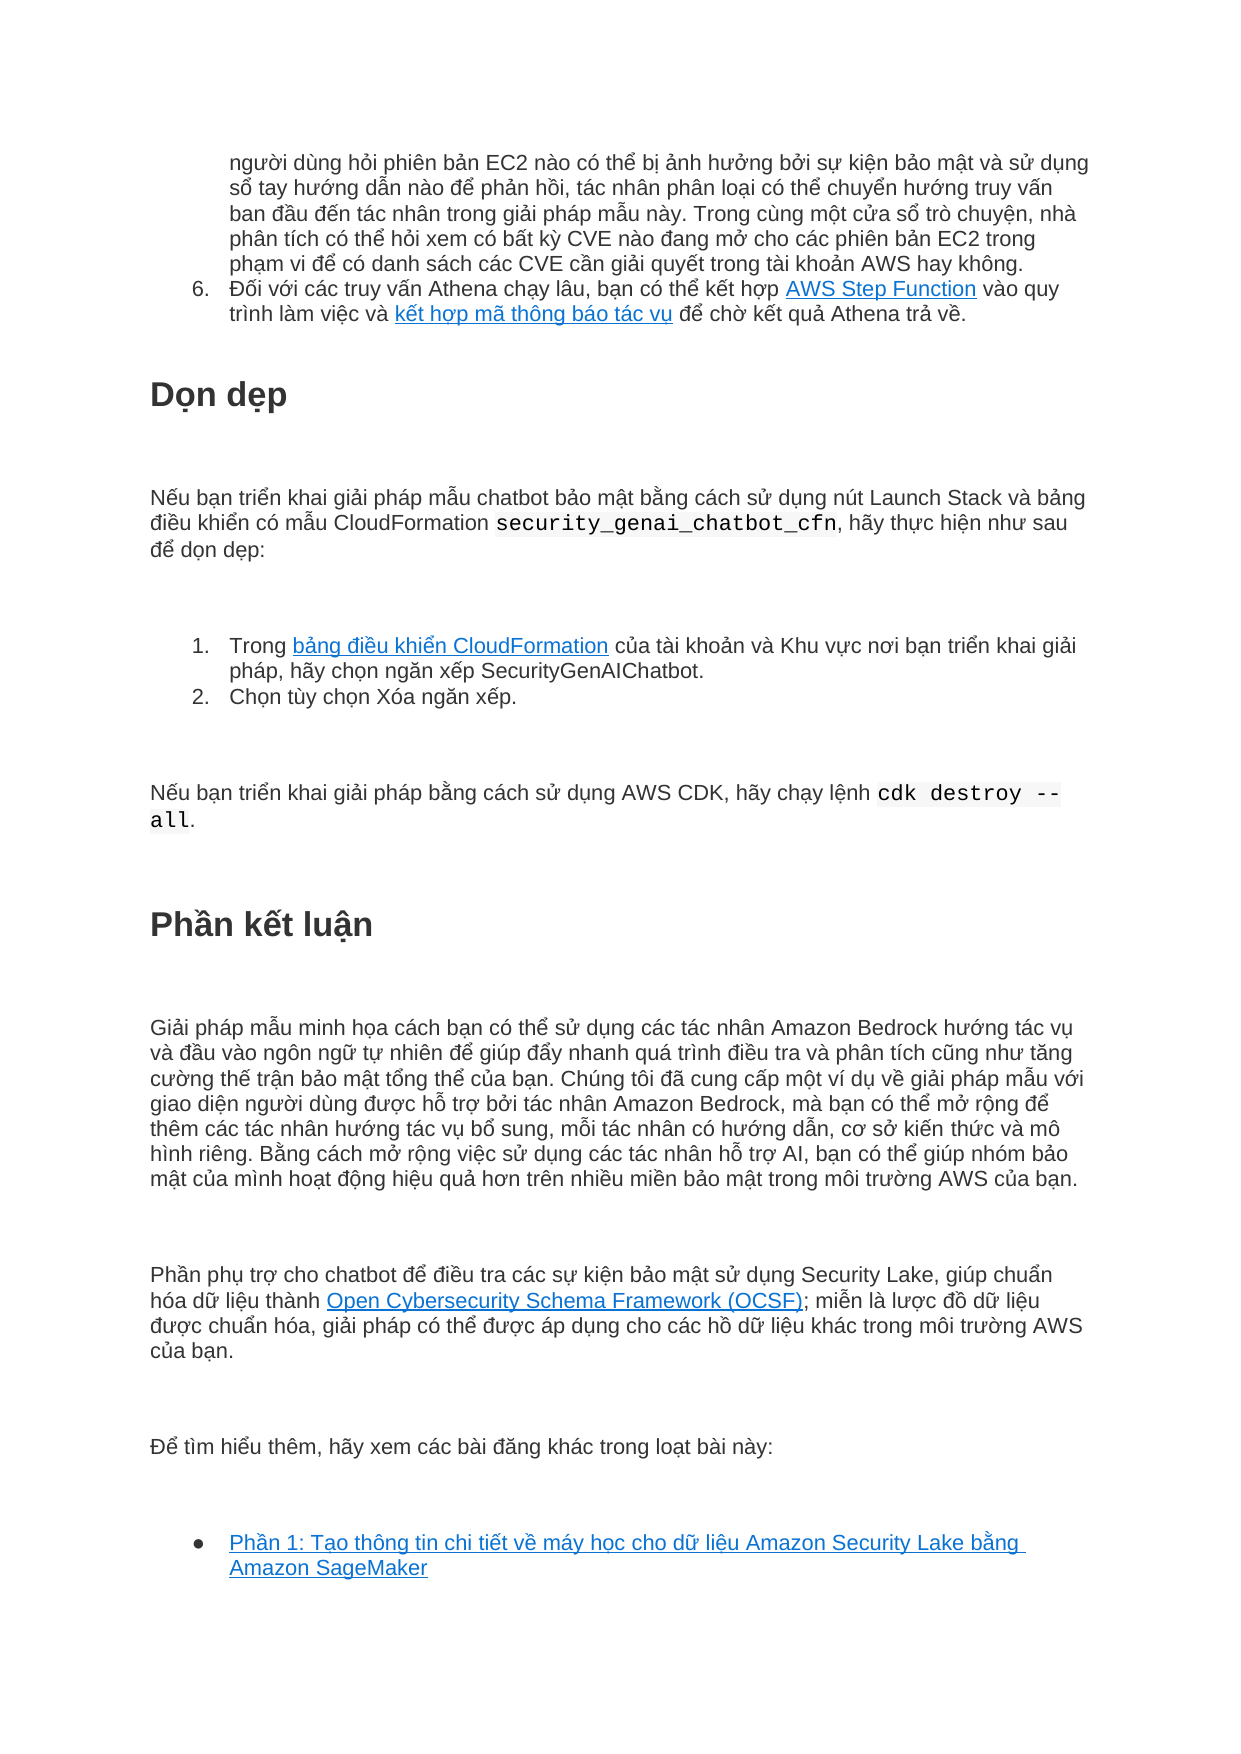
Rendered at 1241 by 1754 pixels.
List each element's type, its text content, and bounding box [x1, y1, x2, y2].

subtitle Phần kết luận [150, 904, 1090, 944]
text Để tìm hiểu thêm, hãy xem các bài đăng khác trong loạt bài này: [150, 1428, 1090, 1459]
list Chọn tùy chọn Xóa ngăn xếp. [192, 683, 1090, 709]
list Phần 1: Tạo thông tin chi tiết về máy học cho dữ liệu Amazon Security Lake bằng Amazon SageMaker [192, 1530, 1090, 1580]
text Giải pháp mẫu minh họa cách bạn có thể sử dụng các tác nhân Amazon Bedrock hướng tác vụ và đầu vào ngôn ngữ tự nhiên để giúp đẩy nhanh quá trình điều tra và phân tích cũng như tăng cường thế trận bảo mật tổng thể của bạn. Chúng tôi đã cung cấp một ví dụ về giải pháp mẫu với giao diện người dùng được hỗ trợ bởi tác nhân Amazon Bedrock, mà bạn có thể mở rộng để thêm các tác nhân hướng tác vụ bổ sung, mỗi tác nhân có hướng dẫn, cơ sở kiến ​​thức và mô hình riêng. Bằng cách mở rộng việc sử dụng các tác nhân hỗ trợ AI, bạn có thể giúp nhóm bảo mật của mình hoạt động hiệu quả hơn trên nhiều miền bảo mật trong môi trường AWS của bạn. [150, 1015, 1090, 1191]
subtitle Dọn dẹp [150, 374, 1090, 414]
list Trong bảng điều khiển CloudFormation của tài khoản và Khu vực nơi bạn triển khai giải pháp, hãy chọn ngăn xếp SecurityGenAIChatbot. [192, 633, 1090, 683]
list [192, 150, 1090, 276]
list Đối với các truy vấn Athena chạy lâu, bạn có thể kết hợp AWS Step Function vào quy trình làm việc và kết hợp mã thông báo tác vụ để chờ kết quả Athena trả về. [192, 276, 1090, 326]
text Phần phụ trợ cho chatbot để điều tra các sự kiện bảo mật sử dụng Security Lake, giúp chuẩn hóa dữ liệu thành Open Cybersecurity Schema Framework (OCSF); miễn là lược đồ dữ liệu được chuẩn hóa, giải pháp có thể được áp dụng cho các hồ dữ liệu khác trong môi trường AWS của bạn. [150, 1256, 1090, 1363]
text Nếu bạn triển khai giải pháp bằng cách sử dụng AWS CDK, hãy chạy lệnh cdk destroy --all. [150, 779, 1090, 834]
text Nếu bạn triển khai giải pháp mẫu chatbot bảo mật bằng cách sử dụng nút Launch Stack và bảng điều khiển có mẫu CloudFormation security_genai_chatbot_cfn, hãy thực hiện như sau để dọn dẹp: [150, 485, 1090, 562]
